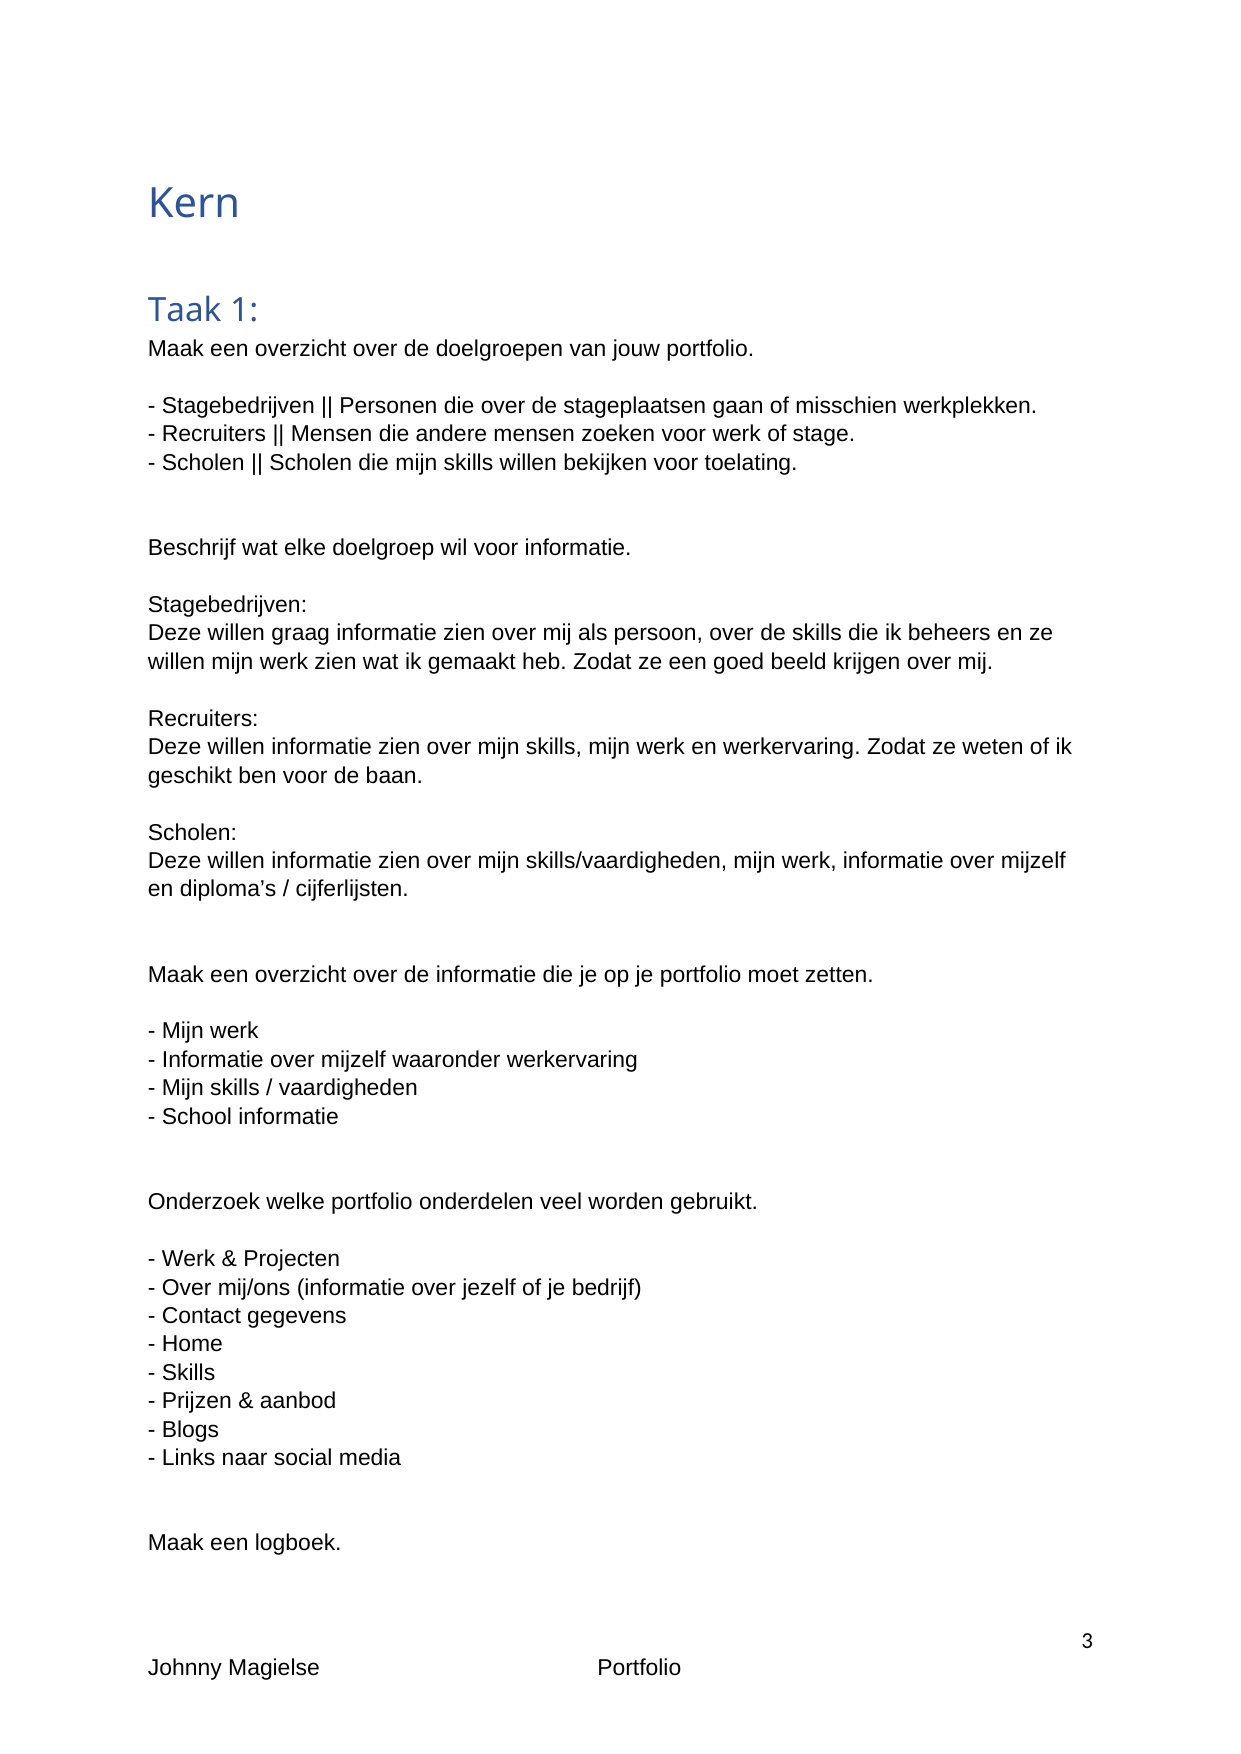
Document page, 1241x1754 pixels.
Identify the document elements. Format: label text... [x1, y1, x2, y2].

subtitle Taak 1: [148, 286, 1093, 331]
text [148, 335, 1093, 1556]
subtitle Kern [148, 173, 1093, 278]
